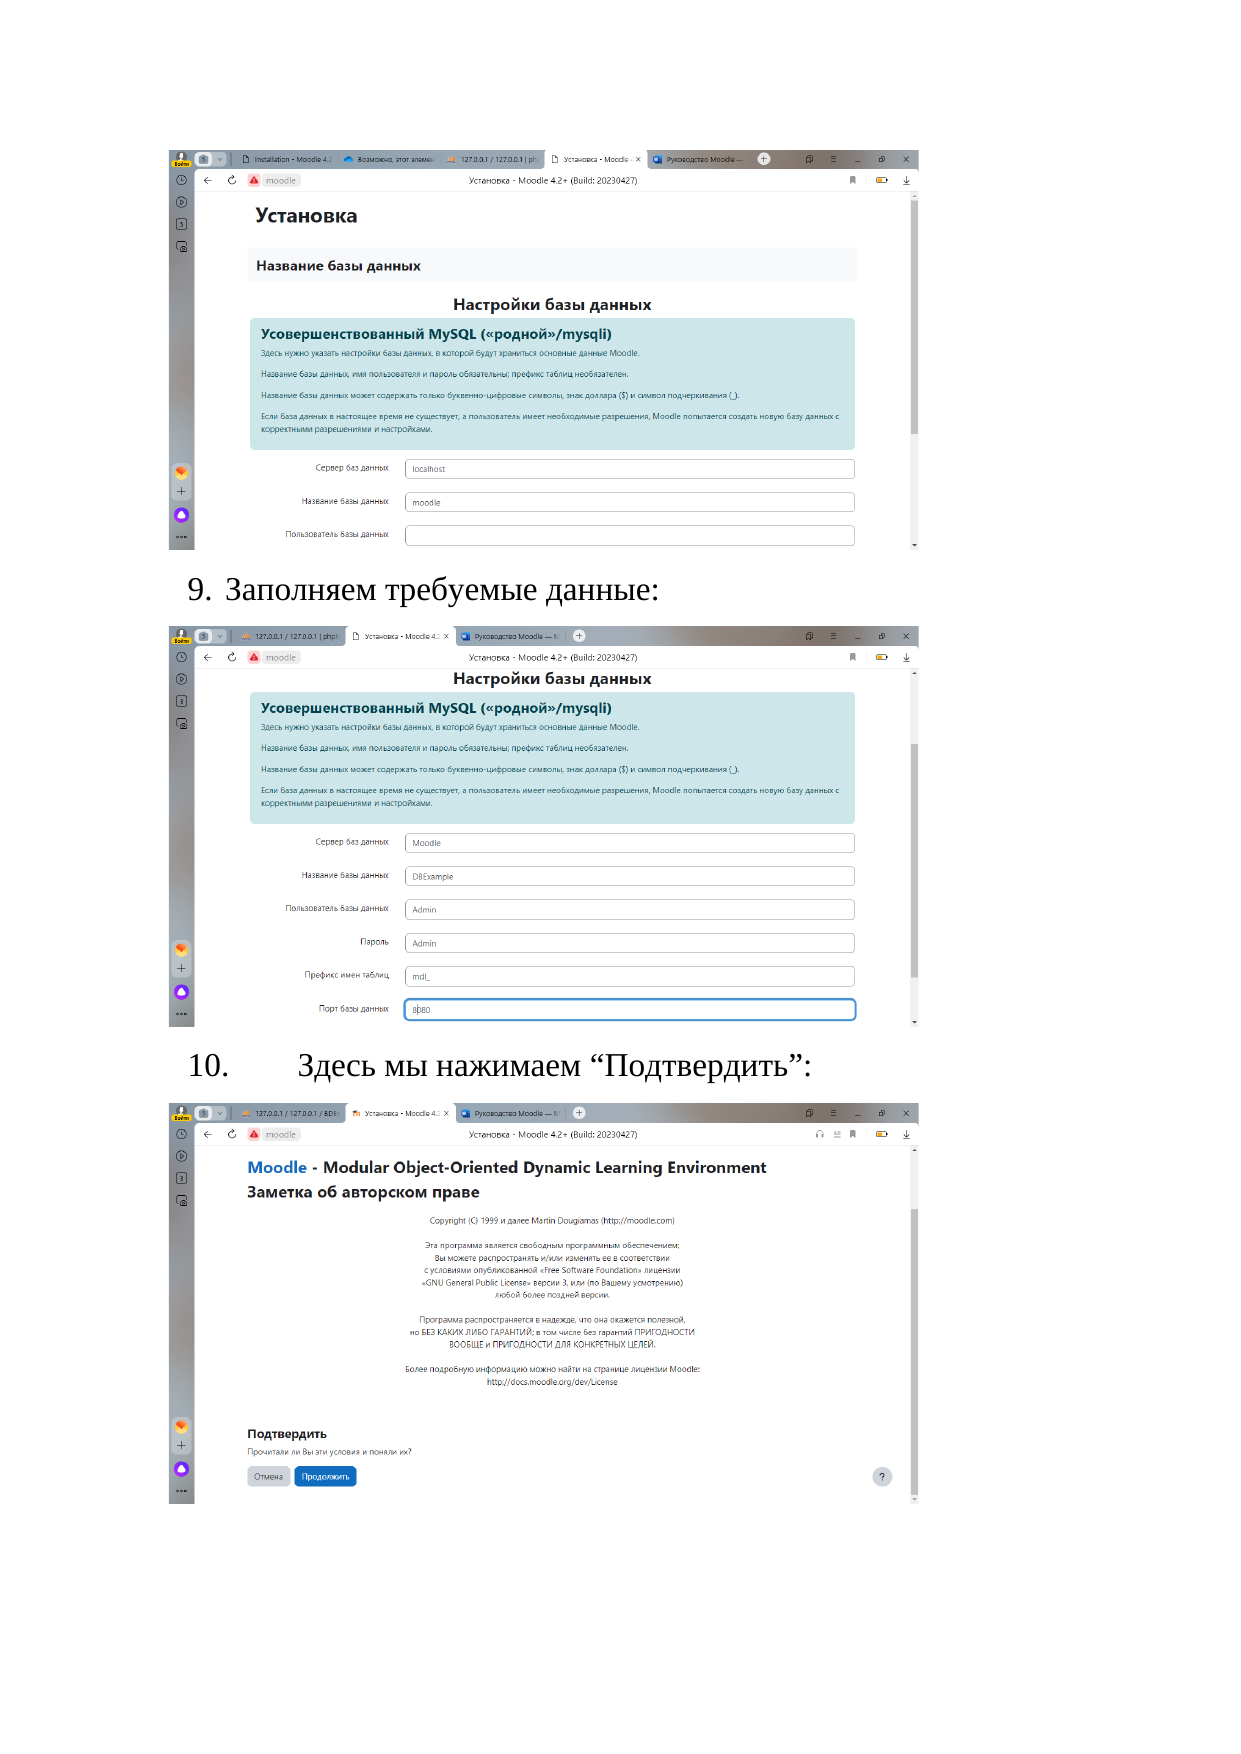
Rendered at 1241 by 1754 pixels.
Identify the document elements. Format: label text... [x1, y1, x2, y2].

list Заполняем требуемые данные: [187, 569, 1090, 607]
list Здесь мы нажимаем “Подтвердить”: [187, 1046, 1090, 1084]
